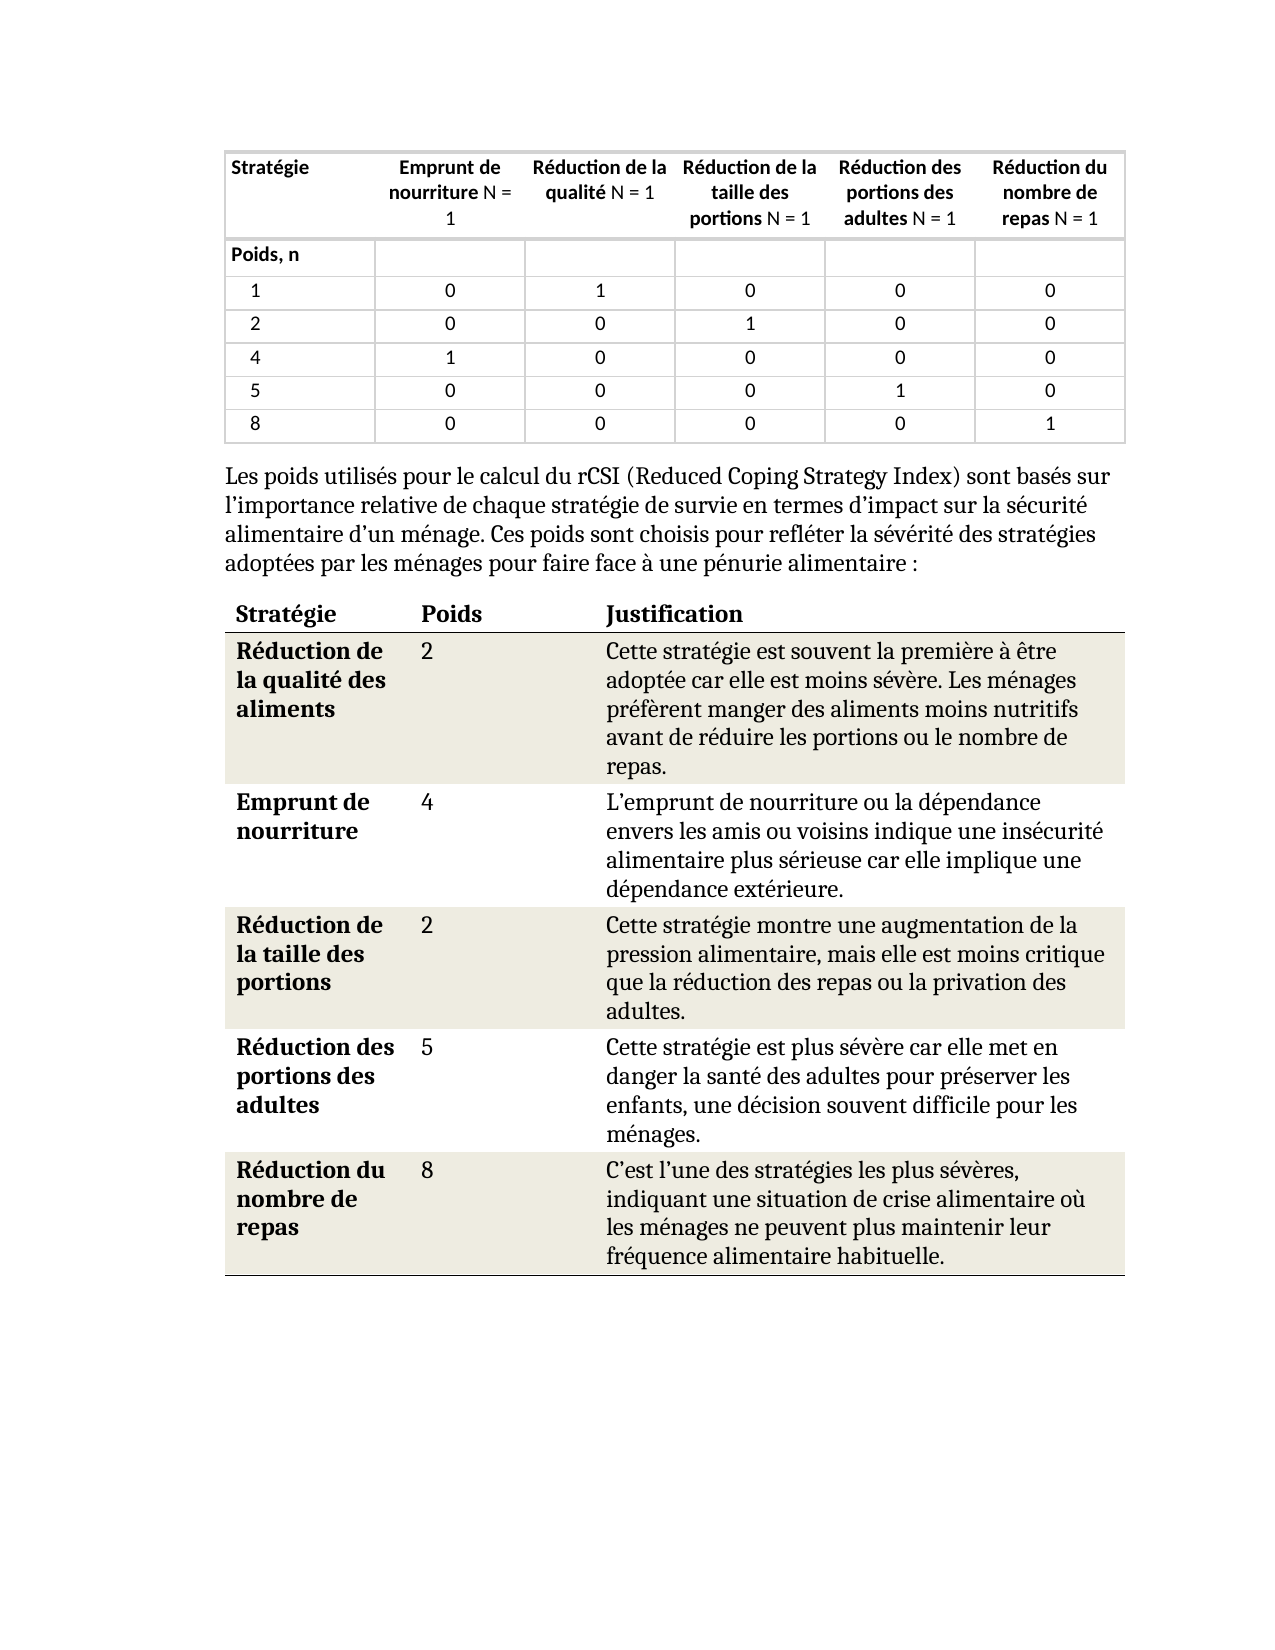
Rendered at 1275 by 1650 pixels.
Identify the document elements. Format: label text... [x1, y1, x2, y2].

table_cell Cette stratégie est plus sévère car elle met en danger la santé des adultes pour préserver les enfants, une décision souvent difficile pour les ménages. [595, 1030, 1125, 1152]
table_cell 8 [410, 1152, 595, 1274]
table_header Réduction de la taille des portions N = 1 [675, 154, 825, 237]
table_cell 0 [676, 344, 824, 376]
table_cell [376, 241, 524, 276]
table_cell 0 [826, 311, 974, 342]
table_cell [976, 241, 1124, 276]
table_cell 0 [376, 410, 524, 442]
table_cell L’emprunt de nourriture ou la dépendance envers les amis ou voisins indique une insécurité alimentaire plus sérieuse car elle implique une dépendance extérieure. [595, 785, 1125, 907]
table_cell Réduction des portions des adultes [225, 1030, 410, 1152]
table_header Réduction du nombre de repas N = 1 [975, 154, 1124, 237]
table_cell 0 [826, 277, 974, 309]
table_cell 0 [376, 311, 524, 342]
table_cell 0 [676, 377, 824, 409]
table_header Emprunt de nourriture N = 1 [375, 154, 525, 237]
text Les poids utilisés pour le calcul du rCSI (Reduced Coping Strategy Index) sont basés sur l’importance relative de chaque stratégie de survie en termes d’impact sur la sécurité alimentaire d’un ménage. Ces poids sont choisis pour refléter la sévérité des stratégies adoptées par les ménages pour faire face à une pénurie alimentaire : [225, 462, 1125, 577]
table_header Réduction des portions des adultes N = 1 [825, 154, 975, 237]
table_cell 0 [376, 277, 524, 309]
table_cell 1 [226, 277, 374, 309]
table_cell 2 [410, 907, 595, 1029]
table_cell 0 [376, 377, 524, 409]
table_cell Emprunt de nourriture [225, 785, 410, 907]
table_cell 2 [410, 633, 595, 784]
table_cell 0 [976, 377, 1124, 409]
table_cell 0 [526, 311, 674, 342]
table_cell 0 [826, 344, 974, 376]
table_header Justification [595, 596, 1125, 632]
table_cell [826, 241, 974, 276]
table_cell Cette stratégie montre une augmentation de la pression alimentaire, mais elle est moins critique que la réduction des repas ou la privation des adultes. [595, 907, 1125, 1029]
table_cell Réduction de la qualité des aliments [225, 633, 410, 784]
table_cell 0 [676, 410, 824, 442]
table_cell 1 [826, 377, 974, 409]
table_cell 0 [826, 410, 974, 442]
table_header Stratégie [226, 154, 375, 237]
table_cell 8 [226, 410, 374, 442]
table_header Réduction de la qualité N = 1 [525, 154, 675, 237]
table_cell 5 [410, 1030, 595, 1152]
table_cell 1 [976, 410, 1124, 442]
table_cell Réduction du nombre de repas [225, 1152, 410, 1274]
table_cell Réduction de la taille des portions [225, 907, 410, 1029]
table_header Stratégie [225, 596, 410, 632]
table_cell Poids, n [226, 241, 374, 276]
table_cell 0 [526, 377, 674, 409]
table_cell 0 [676, 277, 824, 309]
table_header Poids [410, 596, 595, 632]
table_cell 1 [526, 277, 674, 309]
table_cell 4 [410, 785, 595, 907]
table_cell 0 [976, 277, 1124, 309]
table_cell C’est l’une des stratégies les plus sévères, indiquant une situation de crise alimentaire où les ménages ne peuvent plus maintenir leur fréquence alimentaire habituelle. [595, 1152, 1125, 1274]
table_cell 0 [526, 410, 674, 442]
table_cell 4 [226, 344, 374, 376]
table_cell [526, 241, 674, 276]
table_cell 5 [226, 377, 374, 409]
table_cell [676, 241, 824, 276]
table_cell 2 [226, 311, 374, 342]
table_cell 0 [526, 344, 674, 376]
table_cell 1 [376, 344, 524, 376]
table_cell 1 [676, 311, 824, 342]
table_cell 0 [976, 311, 1124, 342]
table_cell 0 [976, 344, 1124, 376]
table_cell Cette stratégie est souvent la première à être adoptée car elle est moins sévère. Les ménages préfèrent manger des aliments moins nutritifs avant de réduire les portions ou le nombre de repas. [595, 633, 1125, 784]
